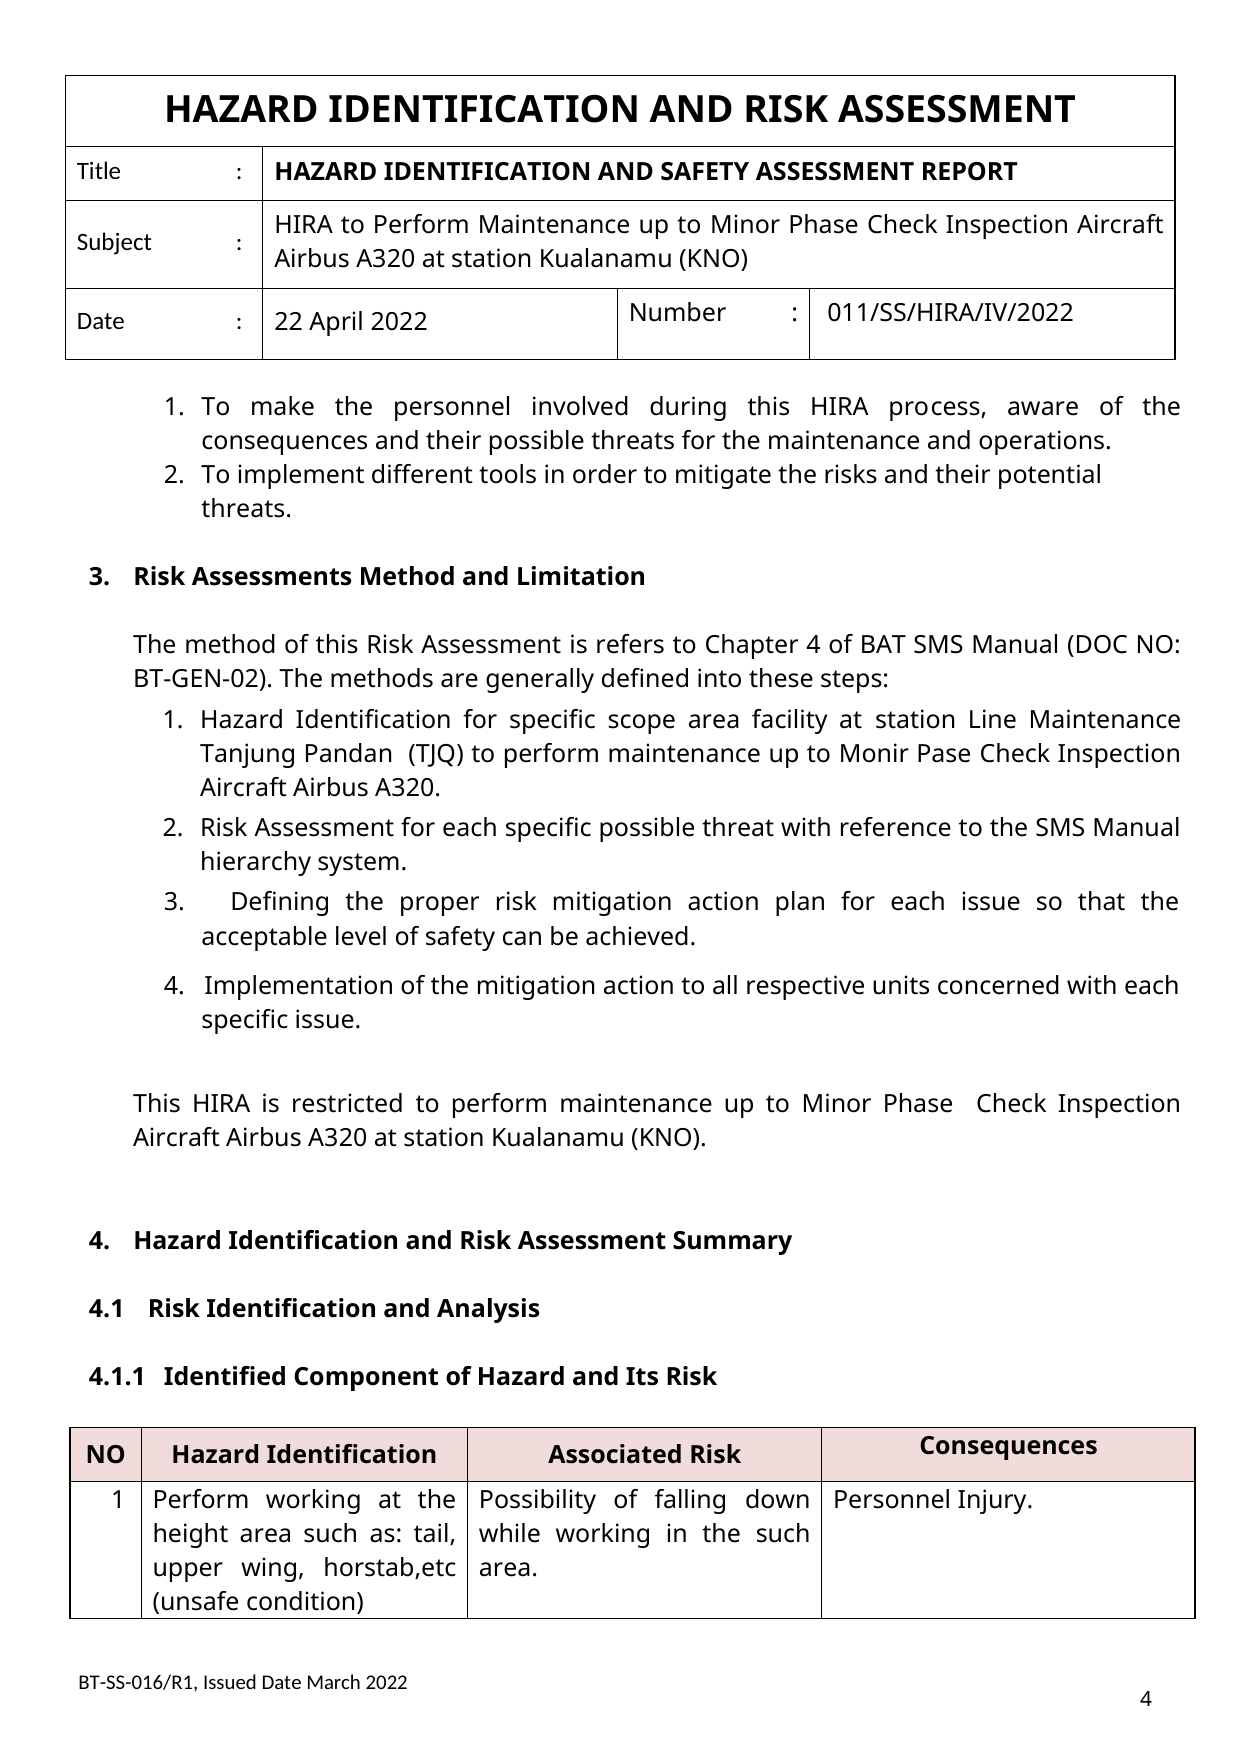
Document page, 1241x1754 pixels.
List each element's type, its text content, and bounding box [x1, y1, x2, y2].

table_cell Perform working at the height area such as: tail, upper wing, horstab,etc (unsafe condition) [142, 1482, 467, 1618]
list Risk Assessment for each specific possible threat with reference to the SMS Manual hierarchy system. [162, 810, 1181, 878]
text 2. To implement different tools in order to mitigate the risks and their potential threats. [164, 457, 1152, 525]
text 4. Implementation of the mitigation action to all respective units concerned with each specific issue. [164, 968, 1181, 1036]
table_header Consequences [822, 1428, 1194, 1481]
text 3. Risk Assessments Method and Limitation [89, 559, 1152, 593]
table_header NO [71, 1428, 141, 1481]
text 4. Hazard Identification and Risk Assessment Summary [89, 1222, 1152, 1256]
table_header Associated Risk [468, 1428, 821, 1481]
list Hazard Identification for specific scope area facility at station Line Maintenance Tanjung Pandan (TJQ) to perform maintenance up to Monir Pase Check Inspection Aircraft Airbus A320. [162, 701, 1181, 803]
text 4.1 Risk Identification and Analysis [89, 1290, 1152, 1324]
table_header Hazard Identification [142, 1428, 467, 1481]
text 3. Defining the proper risk mitigation action plan for each issue so that the acceptable level of safety can be achieved. [164, 884, 1181, 952]
table_cell Possibility of falling down while working in the such area. [468, 1482, 821, 1618]
text 4.1.1 Identified Component of Hazard and Its Risk [89, 1358, 1152, 1393]
text The method of this Risk Assessment is refers to Chapter 4 of BAT SMS Manual (DOC NO: BT-GEN-02). The methods are generally defined into these steps: [133, 627, 1181, 695]
text 1. To make the personnel involved during this HIRA process, aware of the consequences and their possible threats for the maintenance and operations. [164, 388, 1181, 457]
table_cell Personnel Injury. [822, 1482, 1194, 1618]
text This HIRA is restricted to perform maintenance up to Minor Phase Check Inspection Aircraft Airbus A320 at station Kualanamu (KNO). [133, 1086, 1181, 1154]
table_cell 1. [71, 1482, 141, 1618]
